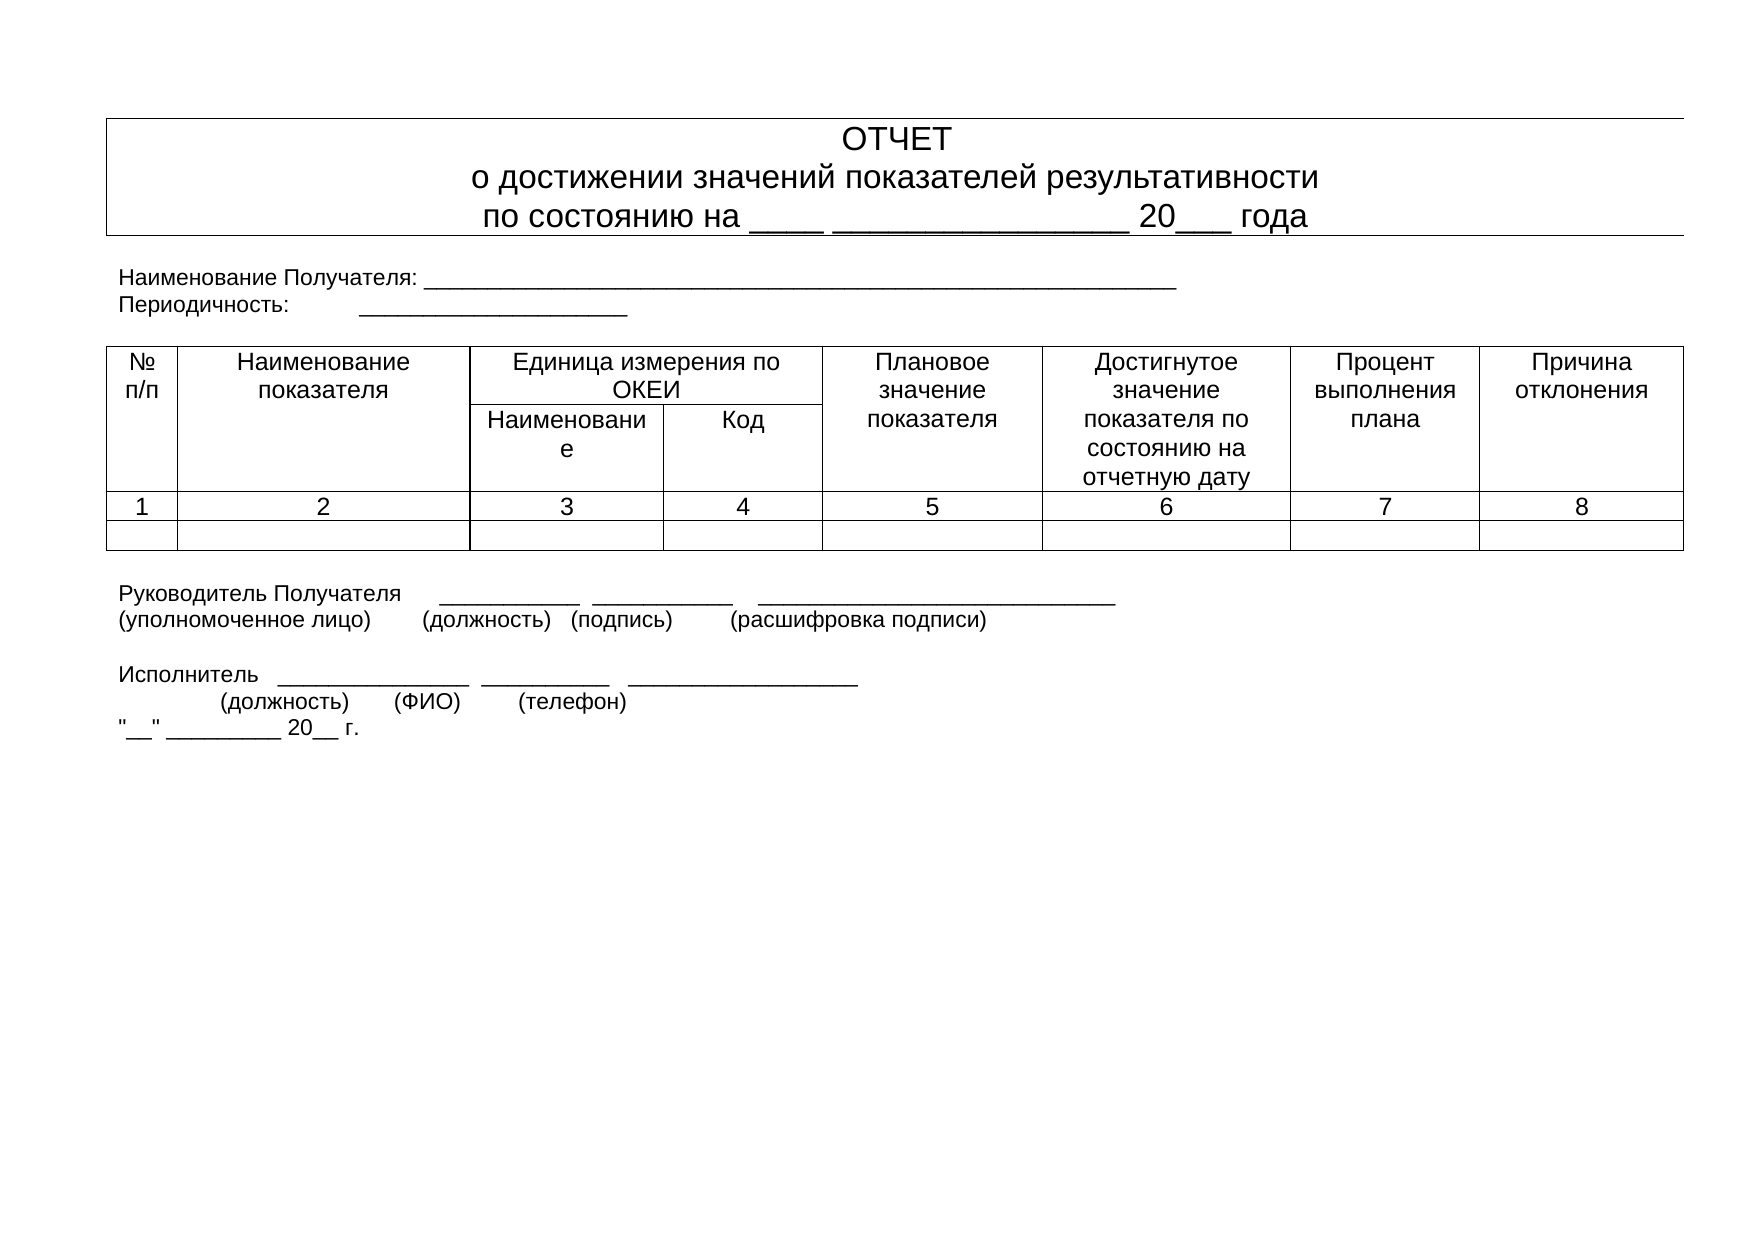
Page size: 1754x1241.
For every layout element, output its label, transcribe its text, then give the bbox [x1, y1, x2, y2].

table_header Причина отклонения [1480, 347, 1683, 491]
table_cell [178, 521, 469, 550]
table_cell [1043, 521, 1290, 550]
table_cell 3 [471, 492, 663, 520]
table_cell [664, 521, 822, 550]
table_cell 8 [1480, 492, 1683, 520]
table_cell [823, 521, 1042, 550]
table_header Процент выполнения плана [1291, 347, 1479, 491]
table_cell 1 [107, 492, 177, 520]
text "__" _________ 20__ г. [118, 714, 1695, 740]
table_cell [471, 521, 663, 550]
table_cell [1480, 521, 1683, 550]
text (должность) (ФИО) (телефон) [118, 688, 1695, 714]
table_header Наименование показателя [178, 347, 469, 491]
table_header № п/п [107, 347, 177, 491]
table_cell 2 [178, 492, 469, 520]
table_cell 7 [1291, 492, 1479, 520]
text (уполномоченное лицо) (должность) (подпись) (расшифровка подписи) [118, 606, 1695, 633]
table_cell 5 [823, 492, 1042, 520]
text Наименование Получателя: ___________________________________________________________ [118, 264, 1695, 291]
table_header Плановое значение показателя [823, 347, 1042, 491]
text Исполнитель _______________ __________ __________________ [118, 661, 1695, 688]
table_header Достигнутое значение показателя по состоянию на отчетную дату [1043, 347, 1290, 491]
table_cell Код [664, 405, 822, 491]
table_header Единица измерения по ОКЕИ [471, 347, 822, 404]
text Руководитель Получателя ___________ ___________ ____________________________ [118, 580, 1695, 606]
table_cell [107, 521, 177, 550]
table_cell 6 [1043, 492, 1290, 520]
table_cell 4 [664, 492, 822, 520]
table_cell [1291, 521, 1479, 550]
text Периодичность: _____________________ [118, 291, 1695, 317]
table_header ОТЧЕТ о достижении значений показателей результативности по состоянию на ____ ________________ 20___ года [107, 119, 1684, 234]
table_cell Наименование [471, 405, 663, 491]
